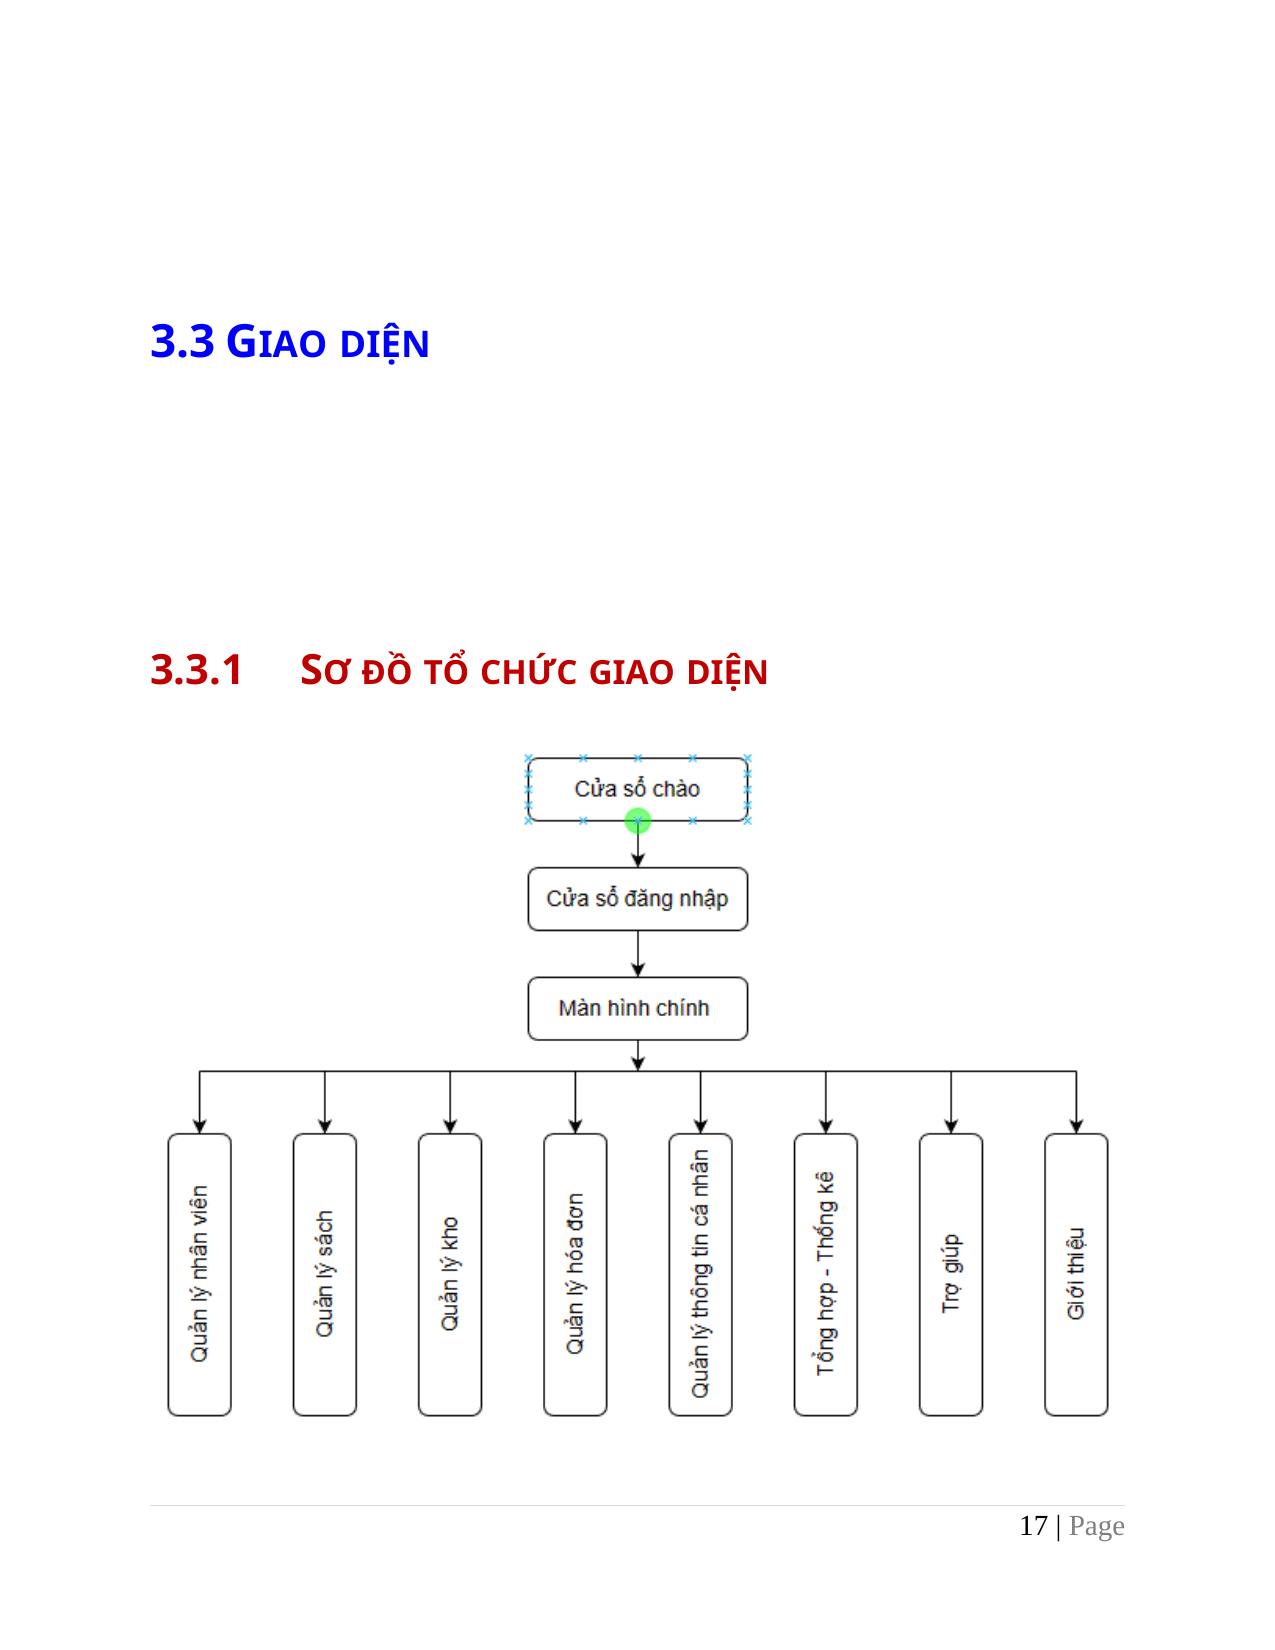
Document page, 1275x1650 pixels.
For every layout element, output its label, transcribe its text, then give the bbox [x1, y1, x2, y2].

subtitle Sơ đồ tổ chức giao diện [150, 640, 1125, 697]
subtitle Giao diện [150, 308, 1125, 371]
picture [161, 753, 1114, 1423]
